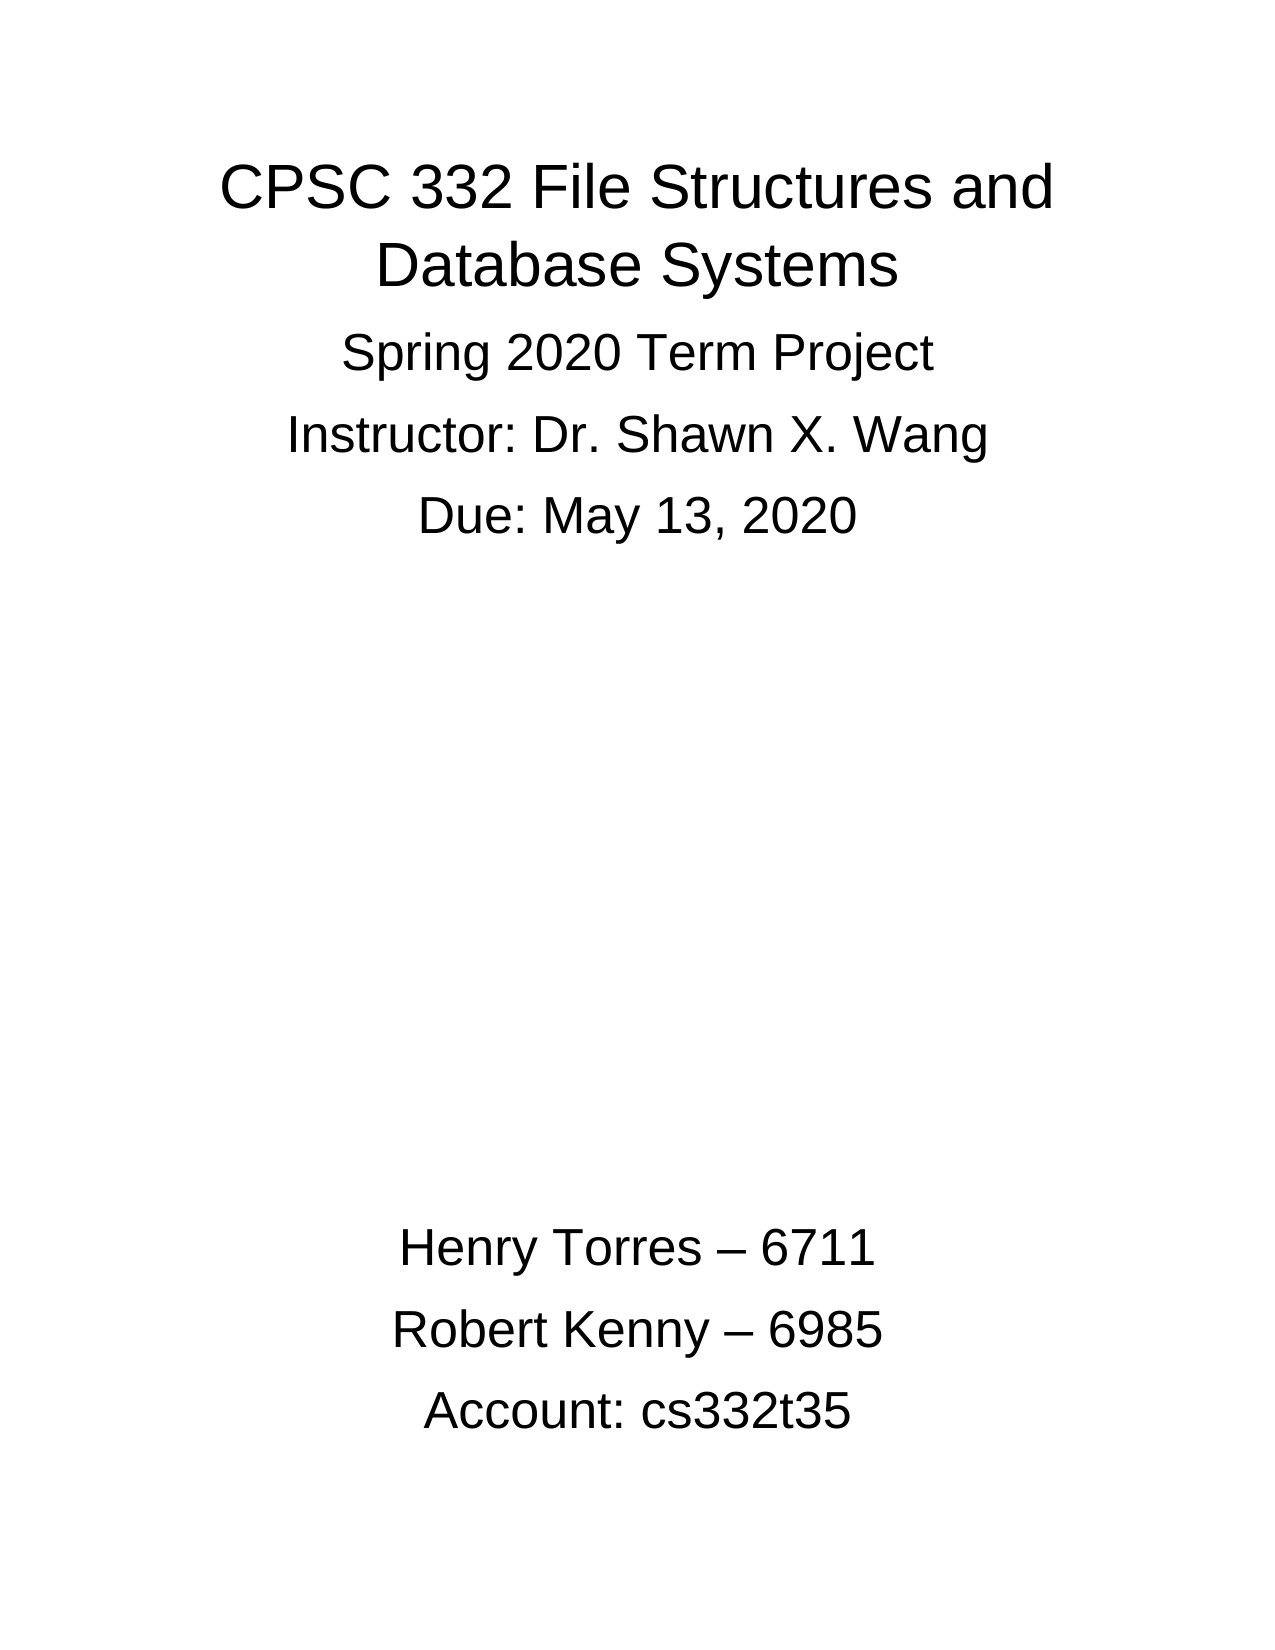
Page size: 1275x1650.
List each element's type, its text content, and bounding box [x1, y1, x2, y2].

text CPSC 332 File Structures and Database Systems [150, 150, 1125, 299]
text Spring 2020 Term Project [150, 322, 1125, 382]
text Instructor: Dr. Shawn X. Wang [150, 403, 1125, 463]
text Due: May 13, 2020 [150, 484, 1125, 544]
text Account: cs332t35 [150, 1379, 1125, 1439]
text Robert Kenny – 6985 [150, 1298, 1125, 1358]
text Henry Torres – 6711 [150, 1217, 1125, 1277]
